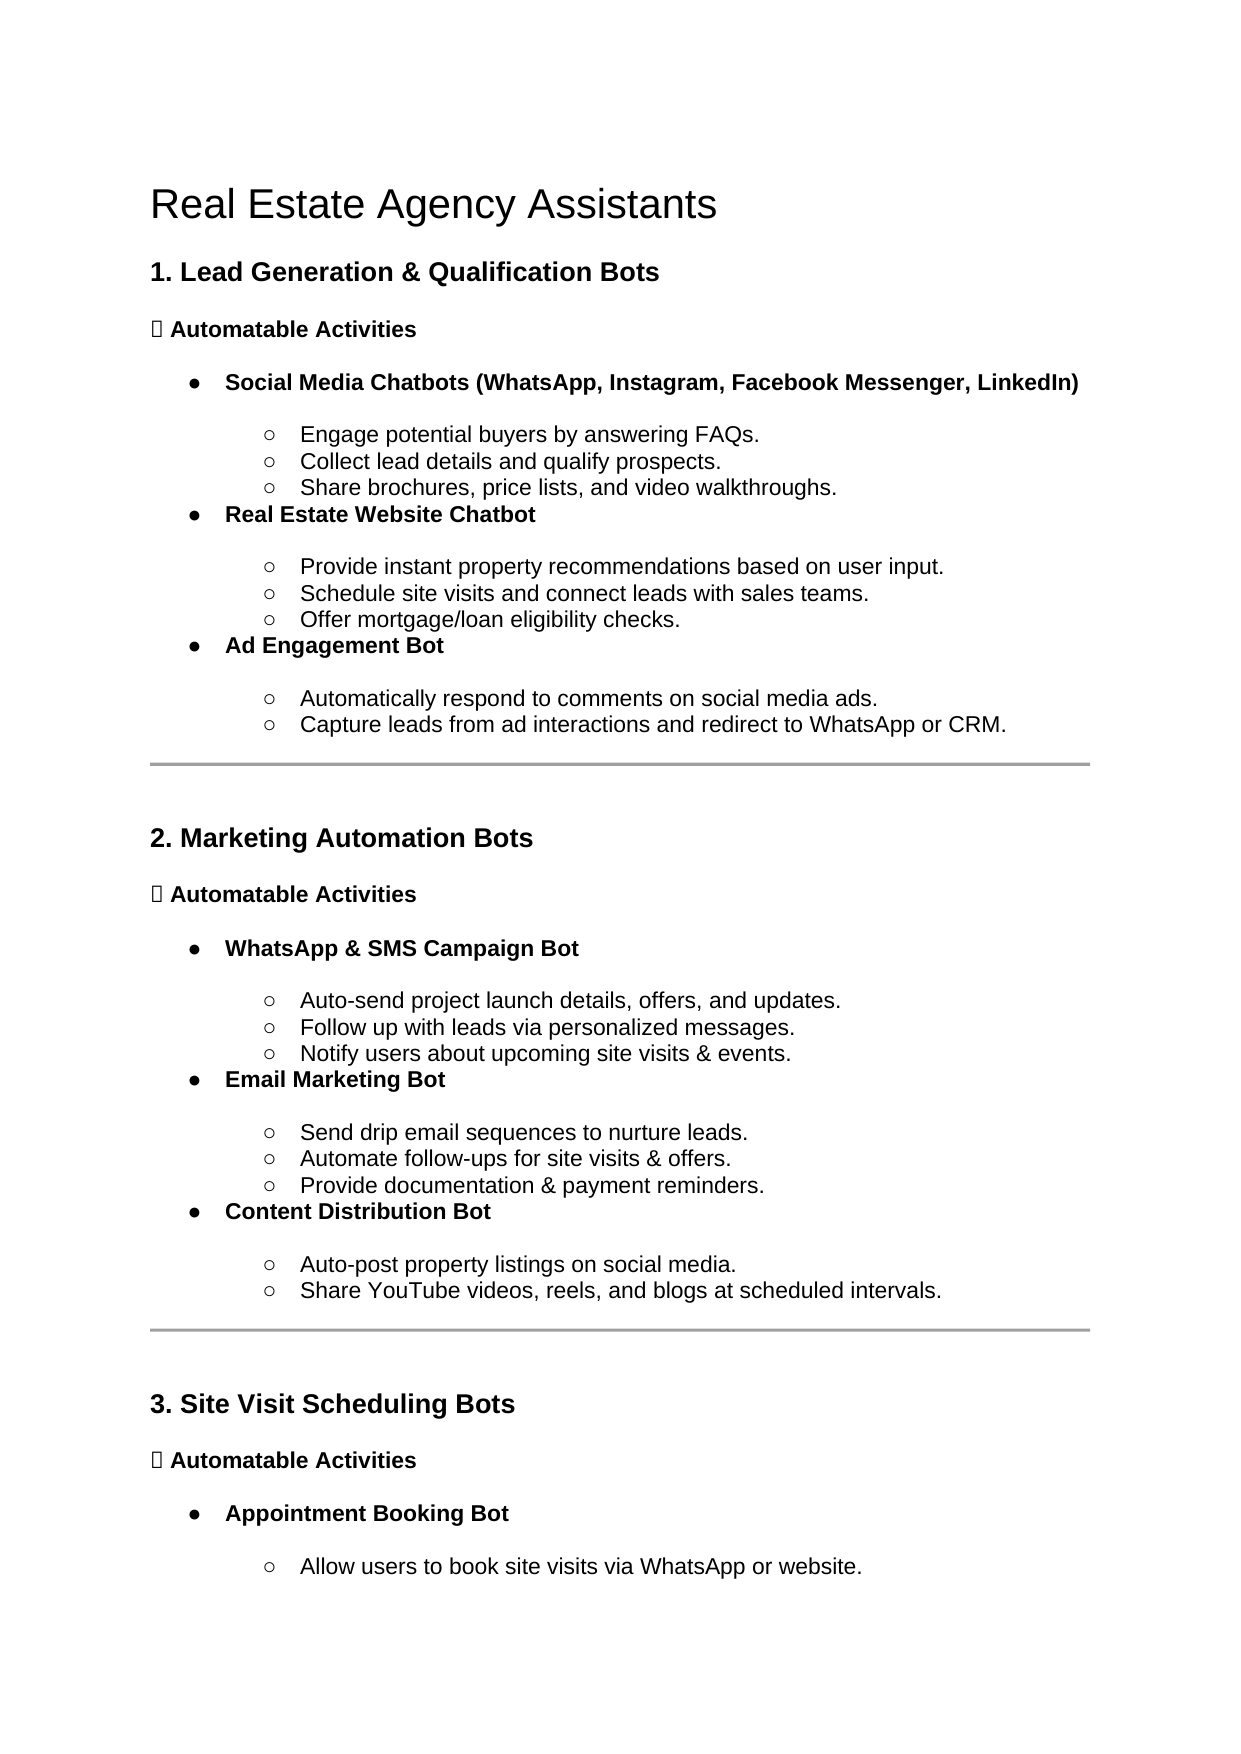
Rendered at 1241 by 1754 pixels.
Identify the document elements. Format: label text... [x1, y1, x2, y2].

subtitle 2. Marketing Automation Bots [150, 822, 1090, 853]
list Collect lead details and qualify prospects. [262, 448, 1090, 474]
list Engage potential buyers by answering FAQs. [262, 421, 1090, 448]
list Offer mortgage/loan eligibility checks. [262, 606, 1090, 632]
list Automate follow-ups for site visits & offers. [262, 1145, 1090, 1172]
subtitle 1. Lead Generation & Qualification Bots [150, 256, 1090, 287]
text ✅ Automatable Activities [150, 1444, 1090, 1475]
list Share YouTube videos, reels, and blogs at scheduled intervals. [262, 1277, 1090, 1303]
list Notify users about upcoming site visits & events. [262, 1040, 1090, 1066]
subtitle 3. Site Visit Scheduling Bots [150, 1388, 1090, 1419]
list Ad Engagement Bot [187, 632, 1090, 685]
list Auto-send project launch details, offers, and updates. [262, 987, 1090, 1014]
list Appointment Booking Bot [187, 1500, 1090, 1553]
list Provide documentation & payment reminders. [262, 1172, 1090, 1198]
text ✅ Automatable Activities [150, 312, 1090, 344]
list Allow users to book site visits via WhatsApp or website. [262, 1553, 1090, 1579]
list Social Media Chatbots (WhatsApp, Instagram, Facebook Messenger, LinkedIn) [187, 369, 1090, 421]
list Schedule site visits and connect leads with sales teams. [262, 579, 1090, 606]
list Provide instant property recommendations based on user input. [262, 553, 1090, 579]
list Follow up with leads via personalized messages. [262, 1014, 1090, 1040]
subtitle Real Estate Agency Assistants [150, 179, 1090, 227]
list WhatsApp & SMS Campaign Bot [187, 934, 1090, 987]
list Automatically respond to comments on social media ads. [262, 685, 1090, 711]
list Real Estate Website Chatbot [187, 501, 1090, 553]
list Auto-post property listings on social media. [262, 1251, 1090, 1277]
list Share brochures, price lists, and video walkthroughs. [262, 474, 1090, 501]
list Capture leads from ad interactions and redirect to WhatsApp or CRM. [262, 711, 1090, 738]
list Send drip email sequences to nurture leads. [262, 1119, 1090, 1145]
text ✅ Automatable Activities [150, 878, 1090, 909]
list Email Marketing Bot [187, 1066, 1090, 1119]
list Content Distribution Bot [187, 1198, 1090, 1251]
